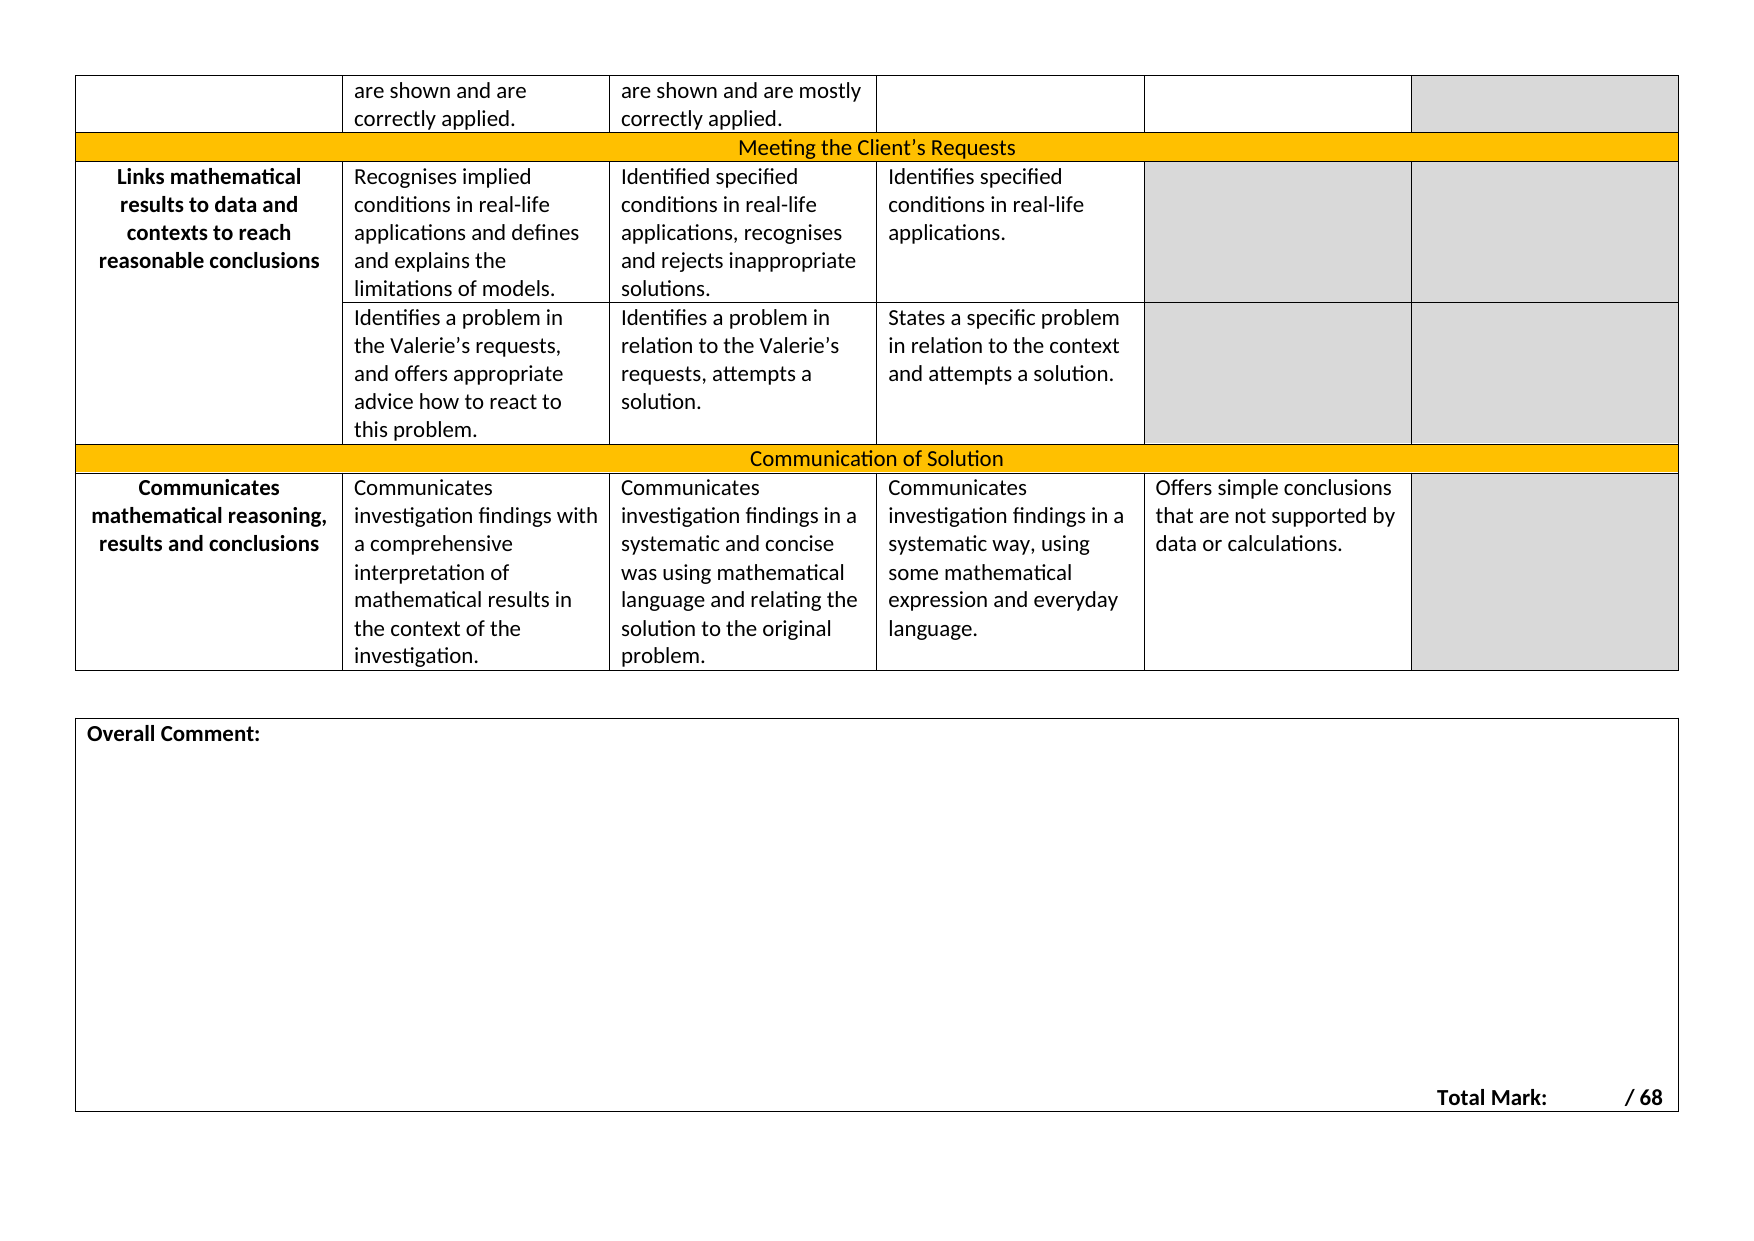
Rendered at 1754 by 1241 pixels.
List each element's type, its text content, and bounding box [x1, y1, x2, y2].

table_cell Communicates investigation findings in a systematic and concise was using mathematical language and relating the solution to the original problem. [610, 474, 876, 670]
table_cell [1412, 303, 1678, 443]
table_cell [1412, 474, 1678, 670]
table_cell Identified specified conditions in real-life applications, recognises and rejects inappropriate solutions. [610, 162, 876, 302]
table_cell States a specific problem in relation to the context and attempts a solution. [877, 303, 1144, 443]
table_cell [1412, 162, 1678, 302]
table_cell Identifies a problem in the Valerie’s requests, and offers appropriate advice how to react to this problem. [343, 303, 609, 443]
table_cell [610, 76, 876, 132]
table_cell Communicates investigation findings with a comprehensive interpretation of mathematical results in the context of the investigation. [343, 474, 609, 670]
table_cell Identifies specified conditions in real-life applications. [877, 162, 1144, 302]
table_cell [1145, 303, 1411, 443]
table_cell [1145, 162, 1411, 302]
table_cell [76, 76, 342, 132]
table_header Overall Comment: Total Mark: / 68 [76, 719, 1678, 1111]
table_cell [877, 76, 1144, 132]
table_cell Communicates investigation findings in a systematic way, using some mathematical expression and everyday language. [877, 474, 1144, 670]
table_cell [343, 76, 609, 132]
table_cell Offers simple conclusions that are not supported by data or calculations. [1145, 474, 1411, 670]
table_cell [1412, 76, 1678, 132]
table_cell Meeting the Client’s Requests [76, 133, 1678, 161]
table_cell Communication of Solution [76, 445, 1678, 472]
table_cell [1145, 76, 1411, 132]
table_cell Recognises implied conditions in real-life applications and defines and explains the limitations of models. [343, 162, 609, 302]
table_cell Links mathematical results to data and contexts to reach reasonable conclusions [76, 162, 342, 443]
table_cell Communicates mathematical reasoning, results and conclusions [76, 474, 342, 670]
table_cell Identifies a problem in relation to the Valerie’s requests, attempts a solution. [610, 303, 876, 443]
